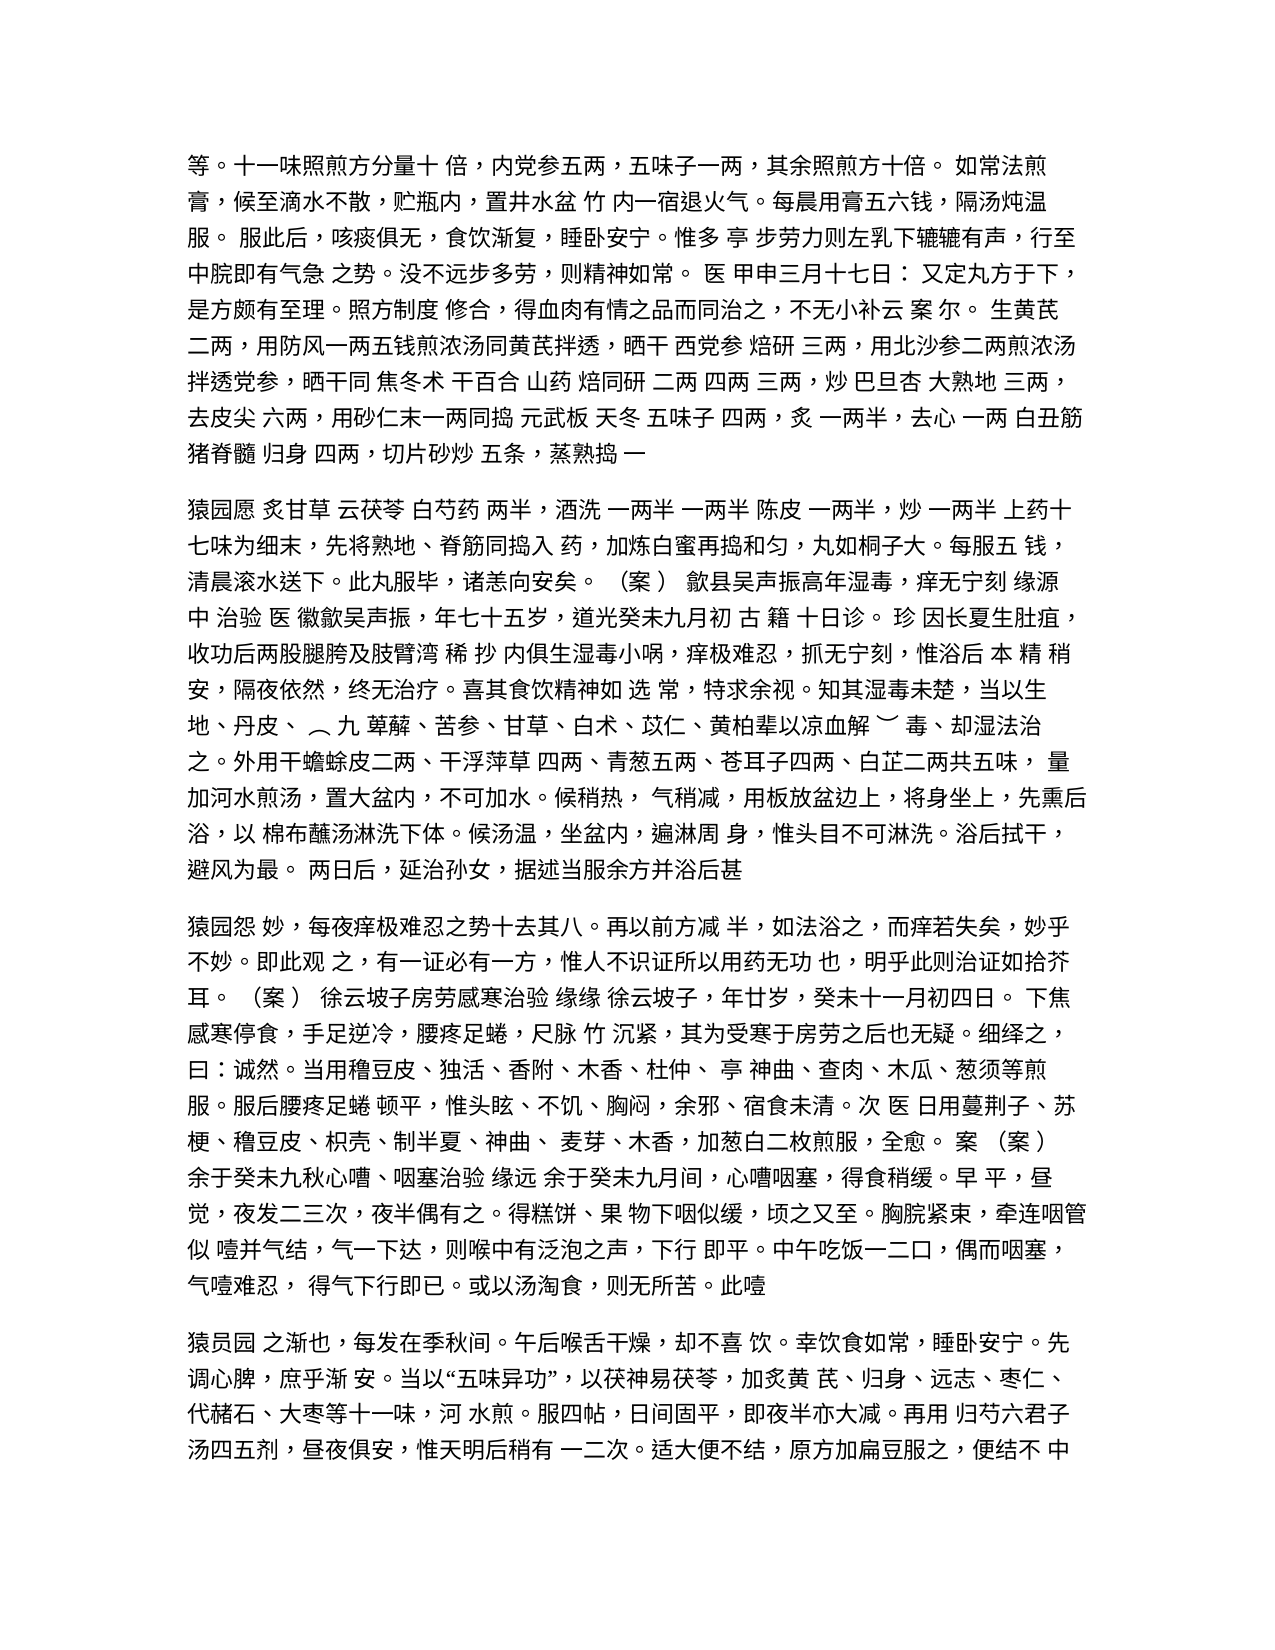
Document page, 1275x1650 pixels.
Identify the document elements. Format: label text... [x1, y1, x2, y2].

text 猿园怨 妙，每夜痒极难忍之势十去其八。再以前方减 半，如法浴之，而痒若失矣，妙乎不妙。即此观 之，有一证必有一方，惟人不识证所以用药无功 也，明乎此则治证如拾芥耳。 （案 ） 徐云坡子房劳感寒治验 缘缘 徐云坡子，年廿岁，癸未十一月初四日。 下焦感寒停食，手足逆冷，腰疼足蜷，尺脉 竹 沉紧，其为受寒于房劳之后也无疑。细绎之， 曰：诚然。当用穞豆皮、独活、香附、木香、杜仲、 亭 神曲、查肉、木瓜、葱须等煎服。服后腰疼足蜷 顿平，惟头眩、不饥、胸闷，余邪、宿食未清。次 医 日用蔓荆子、苏梗、穞豆皮、枳壳、制半夏、神曲、 麦芽、木香，加葱白二枚煎服，全愈。 案 （案 ） 余于癸未九秋心嘈、咽塞治验 缘远 余于癸未九月间，心嘈咽塞，得食稍缓。早 平，昼觉，夜发二三次，夜半偶有之。得糕饼、果 物下咽似缓，顷之又至。胸脘紧束，牵连咽管似 噎并气结，气一下达，则喉中有泛泡之声，下行 即平。中午吃饭一二口，偶而咽塞，气噎难忍， 得气下行即已。或以汤淘食，则无所苦。此噎 [187, 910, 1087, 1301]
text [187, 1327, 1087, 1466]
text 猿园愿 炙甘草 云茯苓 白芍药 两半，酒洗 一两半 一两半 陈皮 一两半，炒 一两半 上药十七味为细末，先将熟地、脊筋同捣入 药，加炼白蜜再捣和匀，丸如桐子大。每服五 钱，清晨滚水送下。此丸服毕，诸恙向安矣。 （案 ） 歙县吴声振高年湿毒，痒无宁刻 缘源 中 治验 医 徽歙吴声振，年七十五岁，道光癸未九月初 古 籍 十日诊。 珍 因长夏生肚疽，收功后两股腿胯及肢臂湾 稀 抄 内俱生湿毒小㖞，痒极难忍，抓无宁刻，惟浴后 本 精 稍安，隔夜依然，终无治疗。喜其食饮精神如 选 常，特求余视。知其湿毒未楚，当以生地、丹皮、 ︵ 九 萆薢、苦参、甘草、白术、苡仁、黄柏辈以凉血解 ︶ 毒、却湿法治之。外用干蟾蜍皮二两、干浮萍草 四两、青葱五两、苍耳子四两、白芷二两共五味， 量加河水煎汤，置大盆内，不可加水。候稍热， 气稍减，用板放盆边上，将身坐上，先熏后浴，以 棉布蘸汤淋洗下体。候汤温，坐盆内，遍淋周 身，惟头目不可淋洗。浴后拭干，避风为最。 两日后，延治孙女，据述当服余方并浴后甚 [187, 494, 1087, 885]
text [187, 150, 1087, 469]
